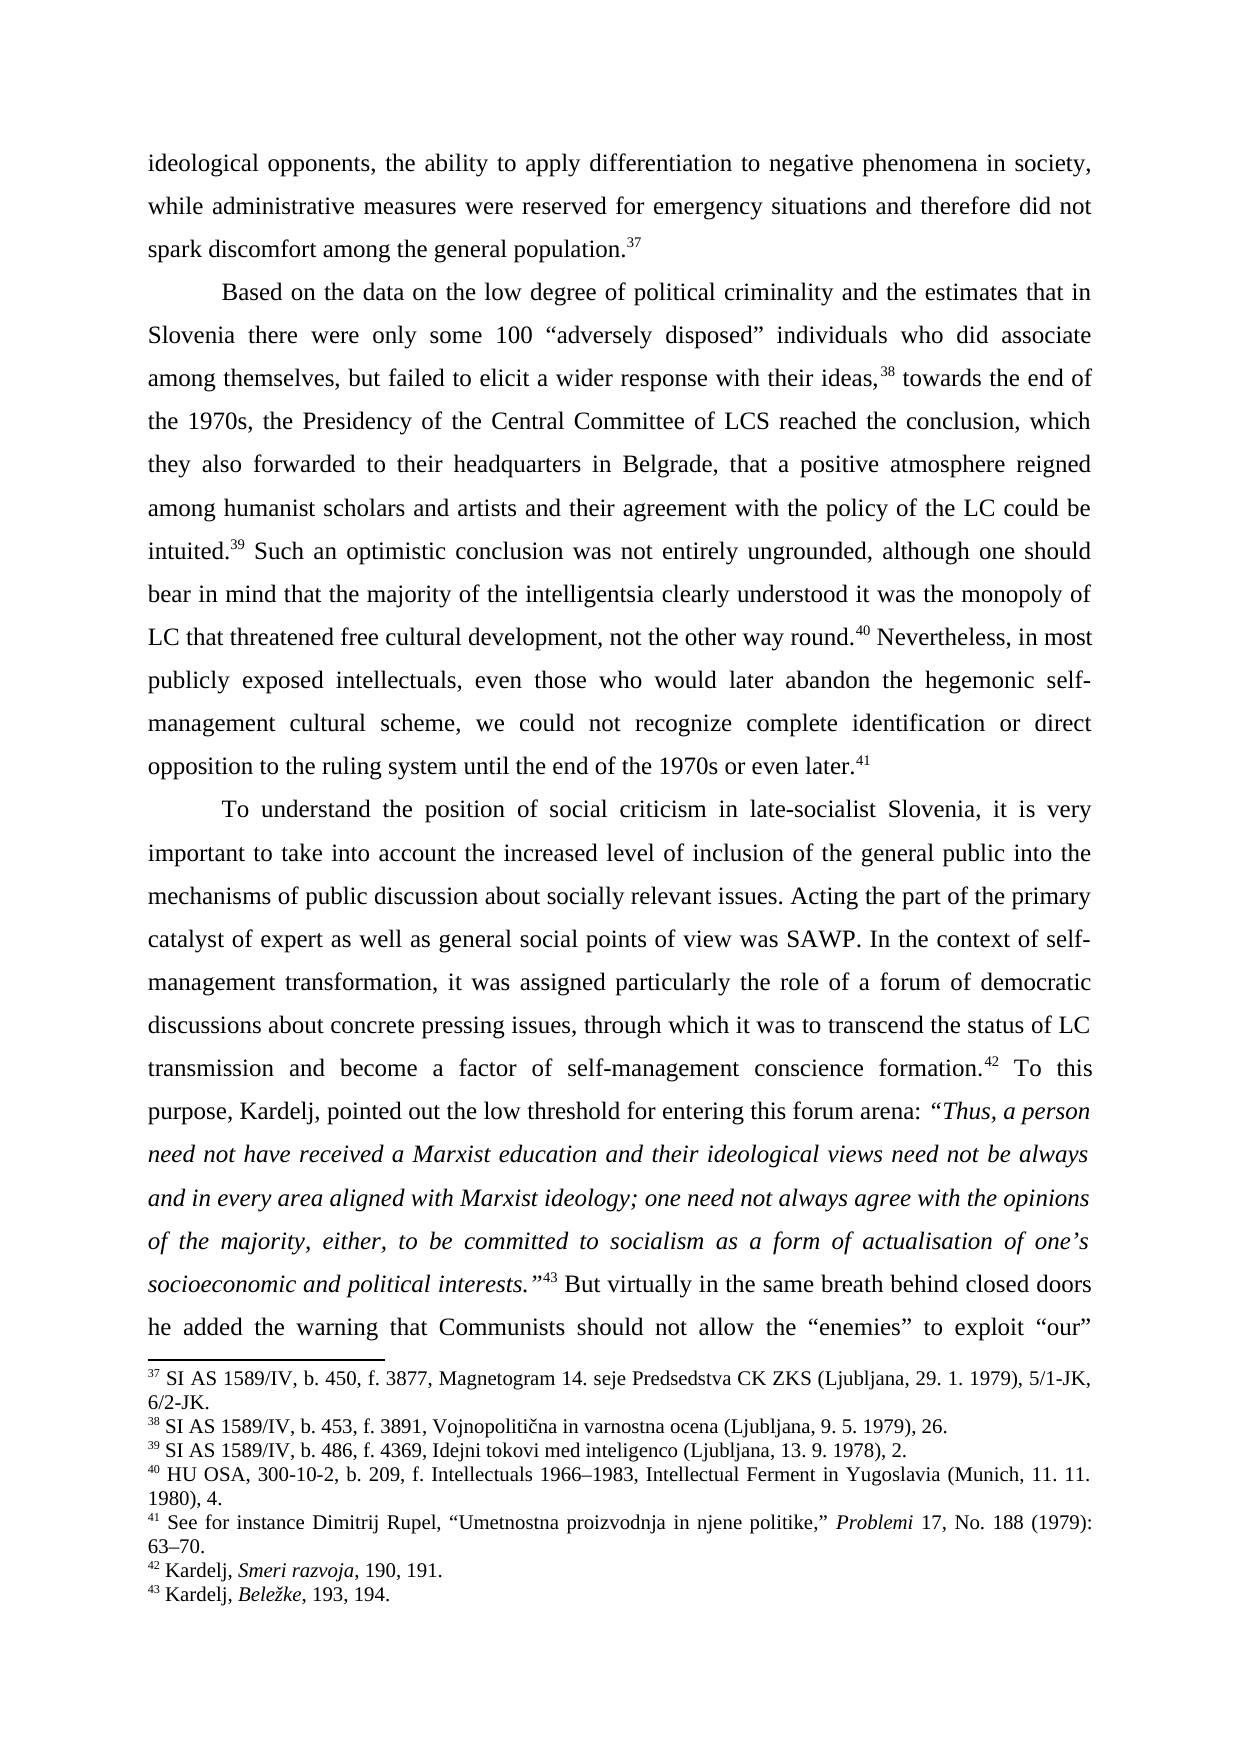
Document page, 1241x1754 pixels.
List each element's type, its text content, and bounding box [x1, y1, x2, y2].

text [148, 148, 1093, 263]
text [148, 794, 1093, 1341]
text Based on the data on the low degree of political criminality and the estimates that in Slovenia there were only some 100 “adversely disposed” individuals who did associate among themselves, but failed to elicit a wider response with their ideas, towards the end of the 1970s, the Presidency of the Central Committee of LCS reached the conclusion, which they also forwarded to their headquarters in Belgrade, that a positive atmosphere reigned among humanist scholars and artists and their agreement with the policy of the LC could be intuited. Such an optimistic conclusion was not entirely ungrounded, although one should bear in mind that the majority of the intelligentsia clearly understood it was the monopoly of LC that threatened free cultural development, not the other way round. Nevertheless, in most publicly exposed intellectuals, even those who would later abandon the hegemonic self-management cultural scheme, we could not recognize complete identification or direct opposition to the ruling system until the end of the 1970s or even later. [148, 277, 1093, 780]
